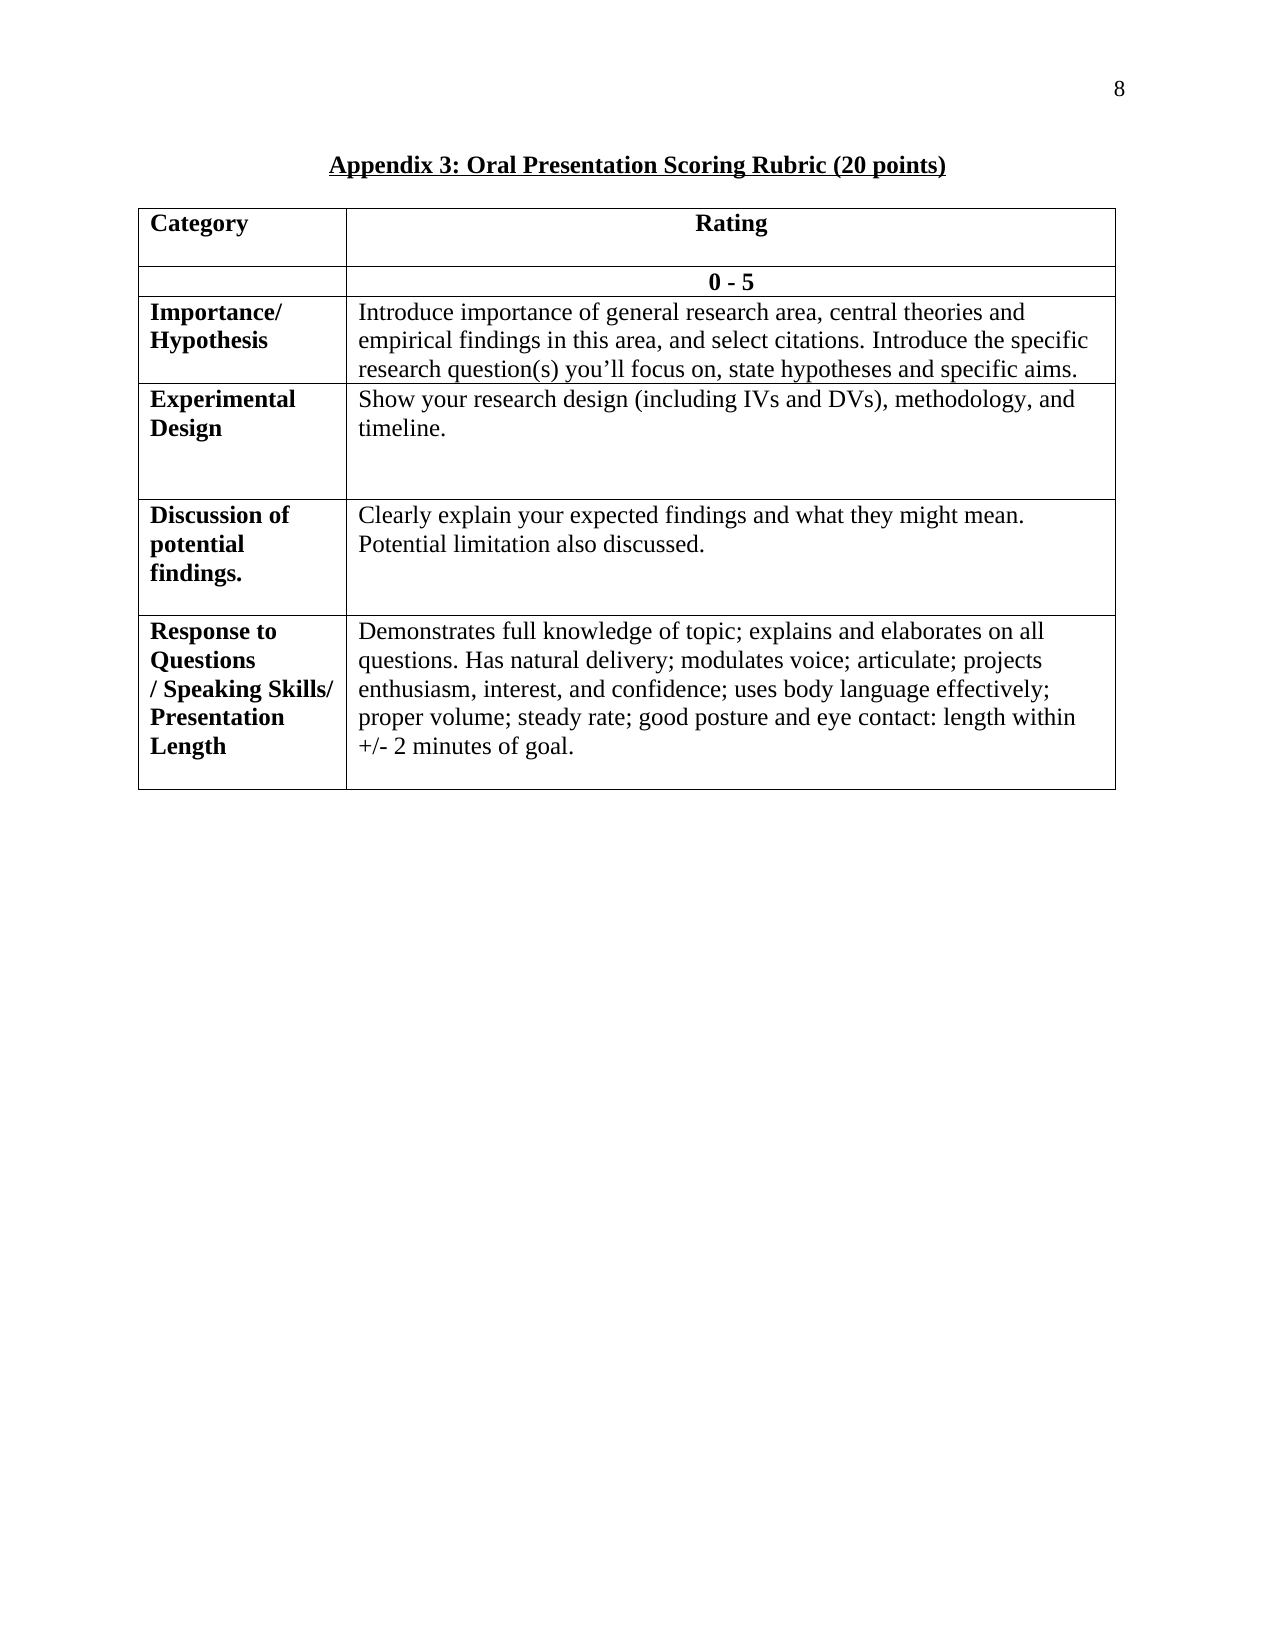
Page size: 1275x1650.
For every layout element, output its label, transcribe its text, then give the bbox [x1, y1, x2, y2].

table_cell Introduce importance of general research area, central theories and empirical findings in this area, and select citations. Introduce the specific research question(s) you’ll focus on, state hypotheses and specific aims. [347, 297, 1115, 383]
table_cell Show your research design (including IVs and DVs), methodology, and timeline. [347, 384, 1115, 499]
table_cell [139, 267, 346, 296]
table_header Rating [347, 209, 1115, 266]
table_cell Response to Questions / Speaking Skills/ Presentation Length [139, 616, 346, 789]
table_cell Demonstrates full knowledge of topic; explains and elaborates on all questions. Has natural delivery; modulates voice; articulate; projects enthusiasm, interest, and confidence; uses body language effectively; proper volume; steady rate; good posture and eye contact: length within +/- 2 minutes of goal. [347, 616, 1115, 789]
text Appendix 3: Oral Presentation Scoring Rubric (20 points) [150, 150, 1125, 179]
table_cell Importance/ Hypothesis [139, 297, 346, 383]
table_header Category [139, 209, 346, 266]
table_cell Clearly explain your expected findings and what they might mean. Potential limitation also discussed. [347, 500, 1115, 615]
table_cell 0 - 5 [347, 267, 1115, 296]
table_cell Discussion of potential findings. [139, 500, 346, 615]
table_cell Experimental Design [139, 384, 346, 499]
